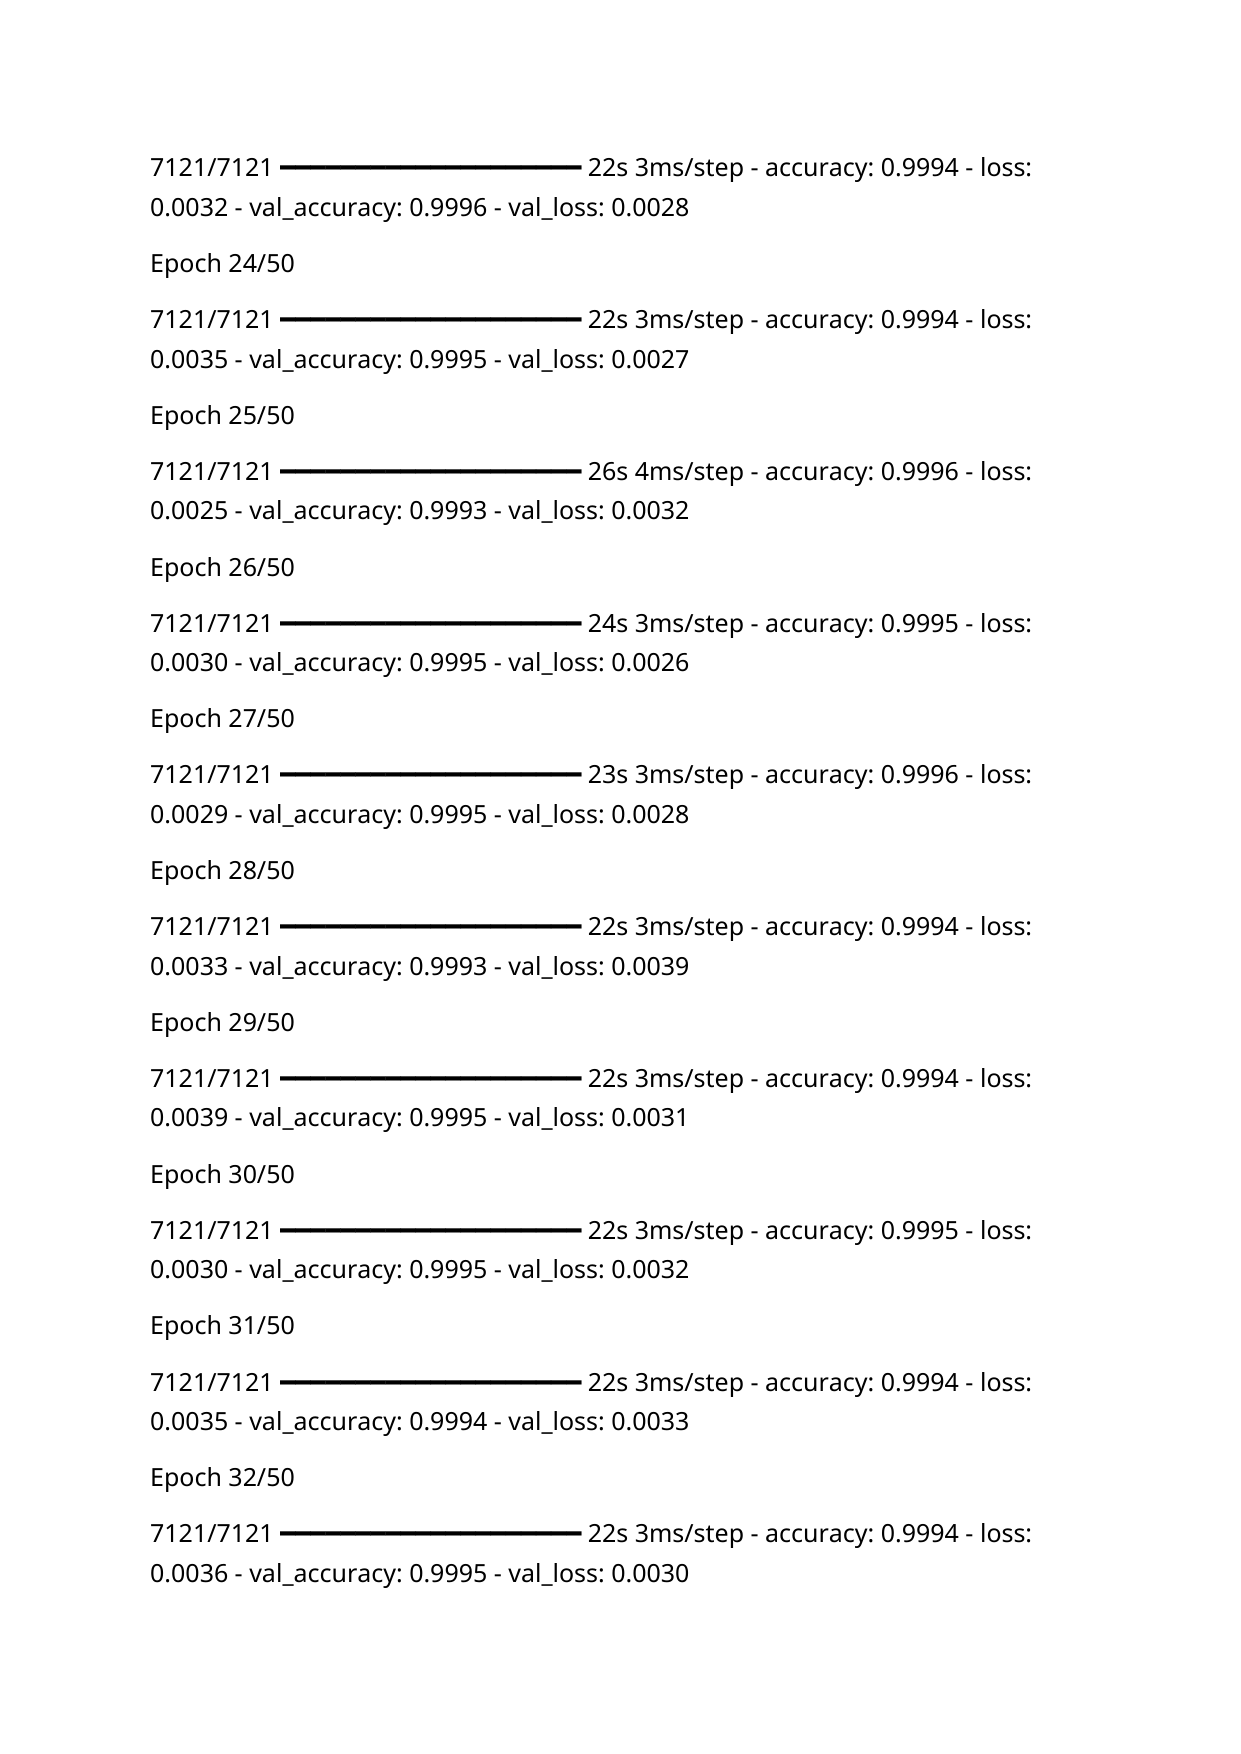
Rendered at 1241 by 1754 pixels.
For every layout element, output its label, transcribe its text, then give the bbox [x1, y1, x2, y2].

text 7121/7121 ━━━━━━━━━━━━━━━━━━━━ 26s 4ms/step - accuracy: 0.9996 - loss: 0.0025 - val_accuracy: 0.9993 - val_loss: 0.0032 [150, 453, 1090, 527]
text Epoch 27/50 [150, 701, 1090, 735]
text Epoch 26/50 [150, 549, 1090, 583]
text 7121/7121 ━━━━━━━━━━━━━━━━━━━━ 22s 3ms/step - accuracy: 0.9994 - loss: 0.0032 - val_accuracy: 0.9996 - val_loss: 0.0028 [150, 150, 1090, 223]
text Epoch 28/50 [150, 853, 1090, 887]
text 7121/7121 ━━━━━━━━━━━━━━━━━━━━ 22s 3ms/step - accuracy: 0.9994 - loss: 0.0035 - val_accuracy: 0.9994 - val_loss: 0.0033 [150, 1364, 1090, 1438]
text 7121/7121 ━━━━━━━━━━━━━━━━━━━━ 22s 3ms/step - accuracy: 0.9994 - loss: 0.0033 - val_accuracy: 0.9993 - val_loss: 0.0039 [150, 909, 1090, 982]
text Epoch 32/50 [150, 1460, 1090, 1494]
text 7121/7121 ━━━━━━━━━━━━━━━━━━━━ 22s 3ms/step - accuracy: 0.9994 - loss: 0.0035 - val_accuracy: 0.9995 - val_loss: 0.0027 [150, 302, 1090, 375]
text 7121/7121 ━━━━━━━━━━━━━━━━━━━━ 24s 3ms/step - accuracy: 0.9995 - loss: 0.0030 - val_accuracy: 0.9995 - val_loss: 0.0026 [150, 605, 1090, 679]
text Epoch 25/50 [150, 397, 1090, 431]
text 7121/7121 ━━━━━━━━━━━━━━━━━━━━ 22s 3ms/step - accuracy: 0.9995 - loss: 0.0030 - val_accuracy: 0.9995 - val_loss: 0.0032 [150, 1212, 1090, 1286]
text 7121/7121 ━━━━━━━━━━━━━━━━━━━━ 22s 3ms/step - accuracy: 0.9994 - loss: 0.0039 - val_accuracy: 0.9995 - val_loss: 0.0031 [150, 1061, 1090, 1134]
text 7121/7121 ━━━━━━━━━━━━━━━━━━━━ 23s 3ms/step - accuracy: 0.9996 - loss: 0.0029 - val_accuracy: 0.9995 - val_loss: 0.0028 [150, 757, 1090, 831]
text Epoch 29/50 [150, 1004, 1090, 1038]
text 7121/7121 ━━━━━━━━━━━━━━━━━━━━ 22s 3ms/step - accuracy: 0.9994 - loss: 0.0036 - val_accuracy: 0.9995 - val_loss: 0.0030 [150, 1516, 1090, 1589]
text Epoch 30/50 [150, 1156, 1090, 1190]
text Epoch 31/50 [150, 1308, 1090, 1342]
text Epoch 24/50 [150, 246, 1090, 280]
